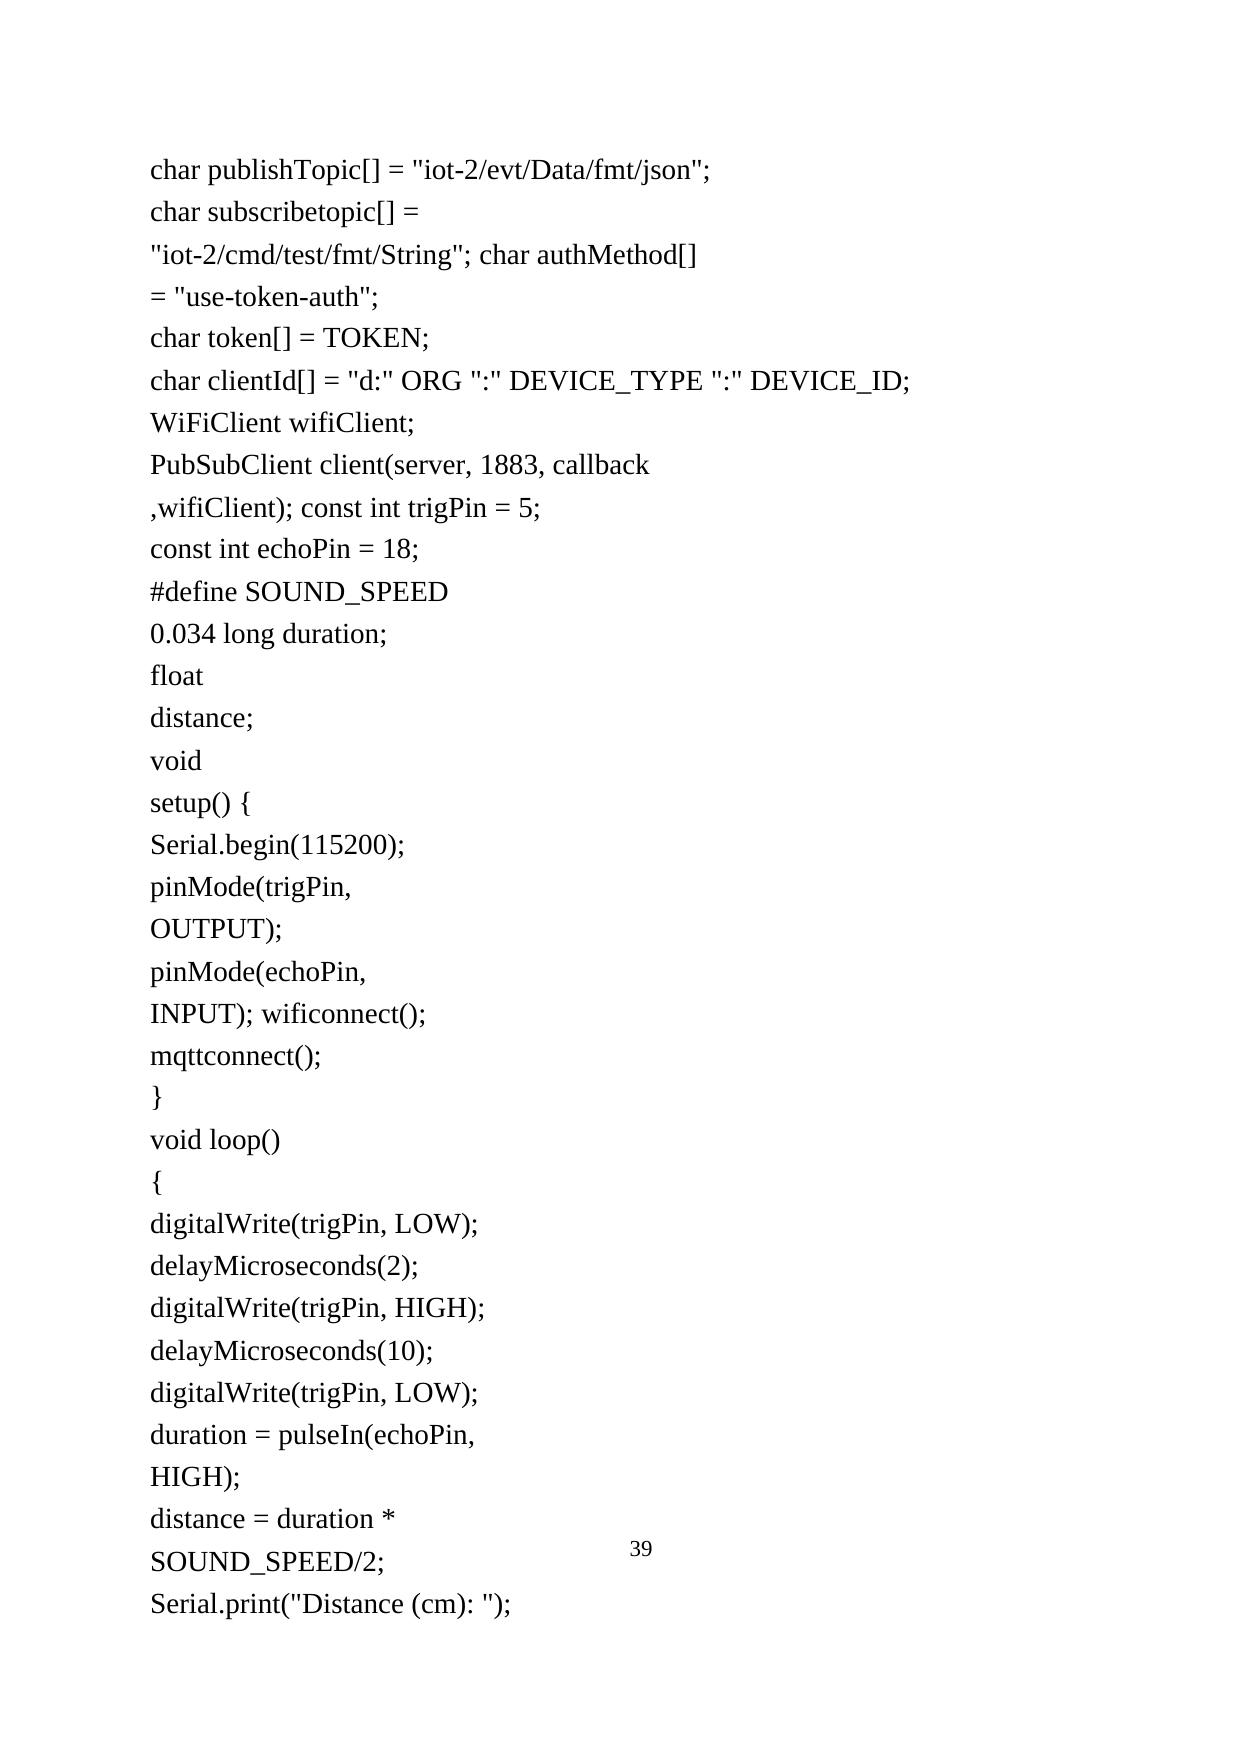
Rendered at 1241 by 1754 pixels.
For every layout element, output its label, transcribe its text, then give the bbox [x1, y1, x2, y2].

text } [150, 1080, 1194, 1113]
text float distance; void setup() { [150, 658, 282, 818]
text char token[] = TOKEN; [150, 321, 1194, 354]
text { [150, 1164, 1194, 1198]
text char clientId[] = "d:" ORG ":" DEVICE_TYPE ":" DEVICE_ID; [150, 363, 1194, 397]
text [150, 1502, 603, 1619]
text char publishTopic[] = "iot-2/evt/Data/fmt/json"; char subscribetopic[] = "iot-2/cmd/test/fmt/String"; char authMethod[] = "use-token-auth"; [150, 152, 714, 312]
text Serial.begin(115200); pinMode(trigPin, OUTPUT); pinMode(echoPin, INPUT); wificonnect(); mqttconnect(); [150, 827, 457, 1072]
text #define SOUND_SPEED 0.034 long duration; [150, 574, 489, 650]
text WiFiClient wifiClient; [150, 405, 1194, 439]
text const int echoPin = 18; [150, 532, 1194, 565]
text PubSubClient client(server, 1883, callback ,wifiClient); const int trigPin = 5; [150, 447, 765, 523]
text digitalWrite(trigPin, LOW); delayMicroseconds(2); digitalWrite(trigPin, HIGH); delayMicroseconds(10); digitalWrite(trigPin, LOW); duration = pulseIn(echoPin, HIGH); [150, 1206, 538, 1493]
text void loop() [150, 1122, 1194, 1155]
